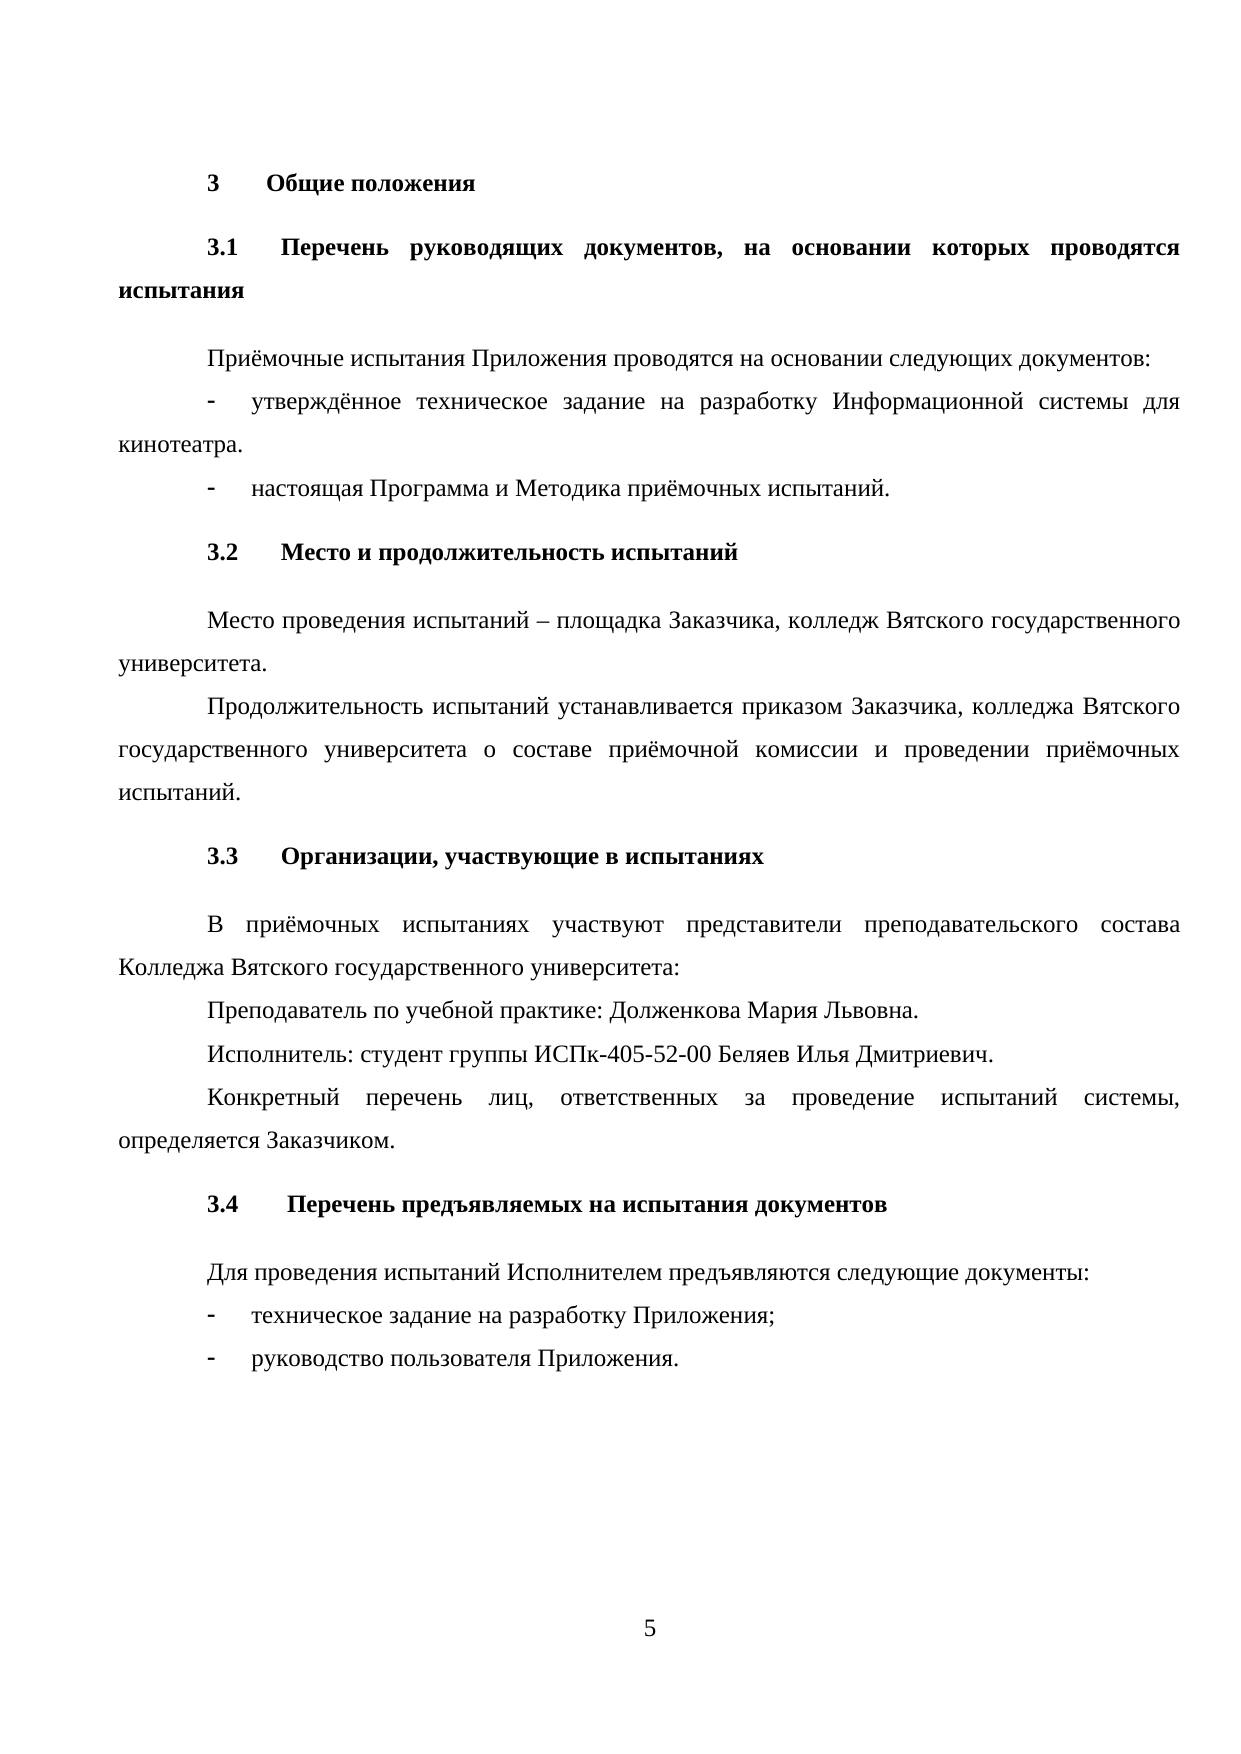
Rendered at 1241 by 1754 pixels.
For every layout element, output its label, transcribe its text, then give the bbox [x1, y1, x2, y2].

subtitle Перечень предъявляемых на испытания документов [118, 1189, 1181, 1218]
subtitle Общие положения [118, 168, 1181, 197]
list руководство пользователя Приложения. [118, 1343, 1181, 1372]
text Приёмочные испытания Приложения проводятся на основании следующих документов: [118, 343, 1181, 372]
subtitle Перечень руководящих документов, на основании которых проводятся испытания [118, 232, 1181, 304]
text Место проведения испытаний – площадка Заказчика, колледж Вятского государственного университета. [118, 605, 1181, 677]
list настоящая Программа и Методика приёмочных испытаний. [118, 473, 1181, 501]
text Преподаватель по учебной практике: Долженкова Мария Львовна. [118, 996, 1181, 1024]
text Конкретный перечень лиц, ответственных за проведение испытаний системы, определяется Заказчиком. [118, 1082, 1181, 1154]
text Исполнитель: студент группы ИСПк-405-52-00 Беляев Илья Дмитриевич. [118, 1039, 1181, 1067]
subtitle Место и продолжительность испытаний [118, 537, 1181, 565]
text Продолжительность испытаний устанавливается приказом Заказчика, колледжа Вятского государственного университета о составе приёмочной комиссии и проведении приёмочных испытаний. [118, 691, 1181, 806]
text Для проведения испытаний Исполнителем предъявляются следующие документы: [118, 1257, 1181, 1286]
text В приёмочных испытаниях участвуют представители преподавательского состава Колледжа Вятского государственного университета: [118, 909, 1181, 981]
list утверждённое техническое задание на разработку Информационной системы для кинотеатра. [118, 386, 1181, 458]
subtitle Организации, участвующие в испытаниях [118, 841, 1181, 870]
list техническое задание на разработку Приложения; [118, 1300, 1181, 1329]
